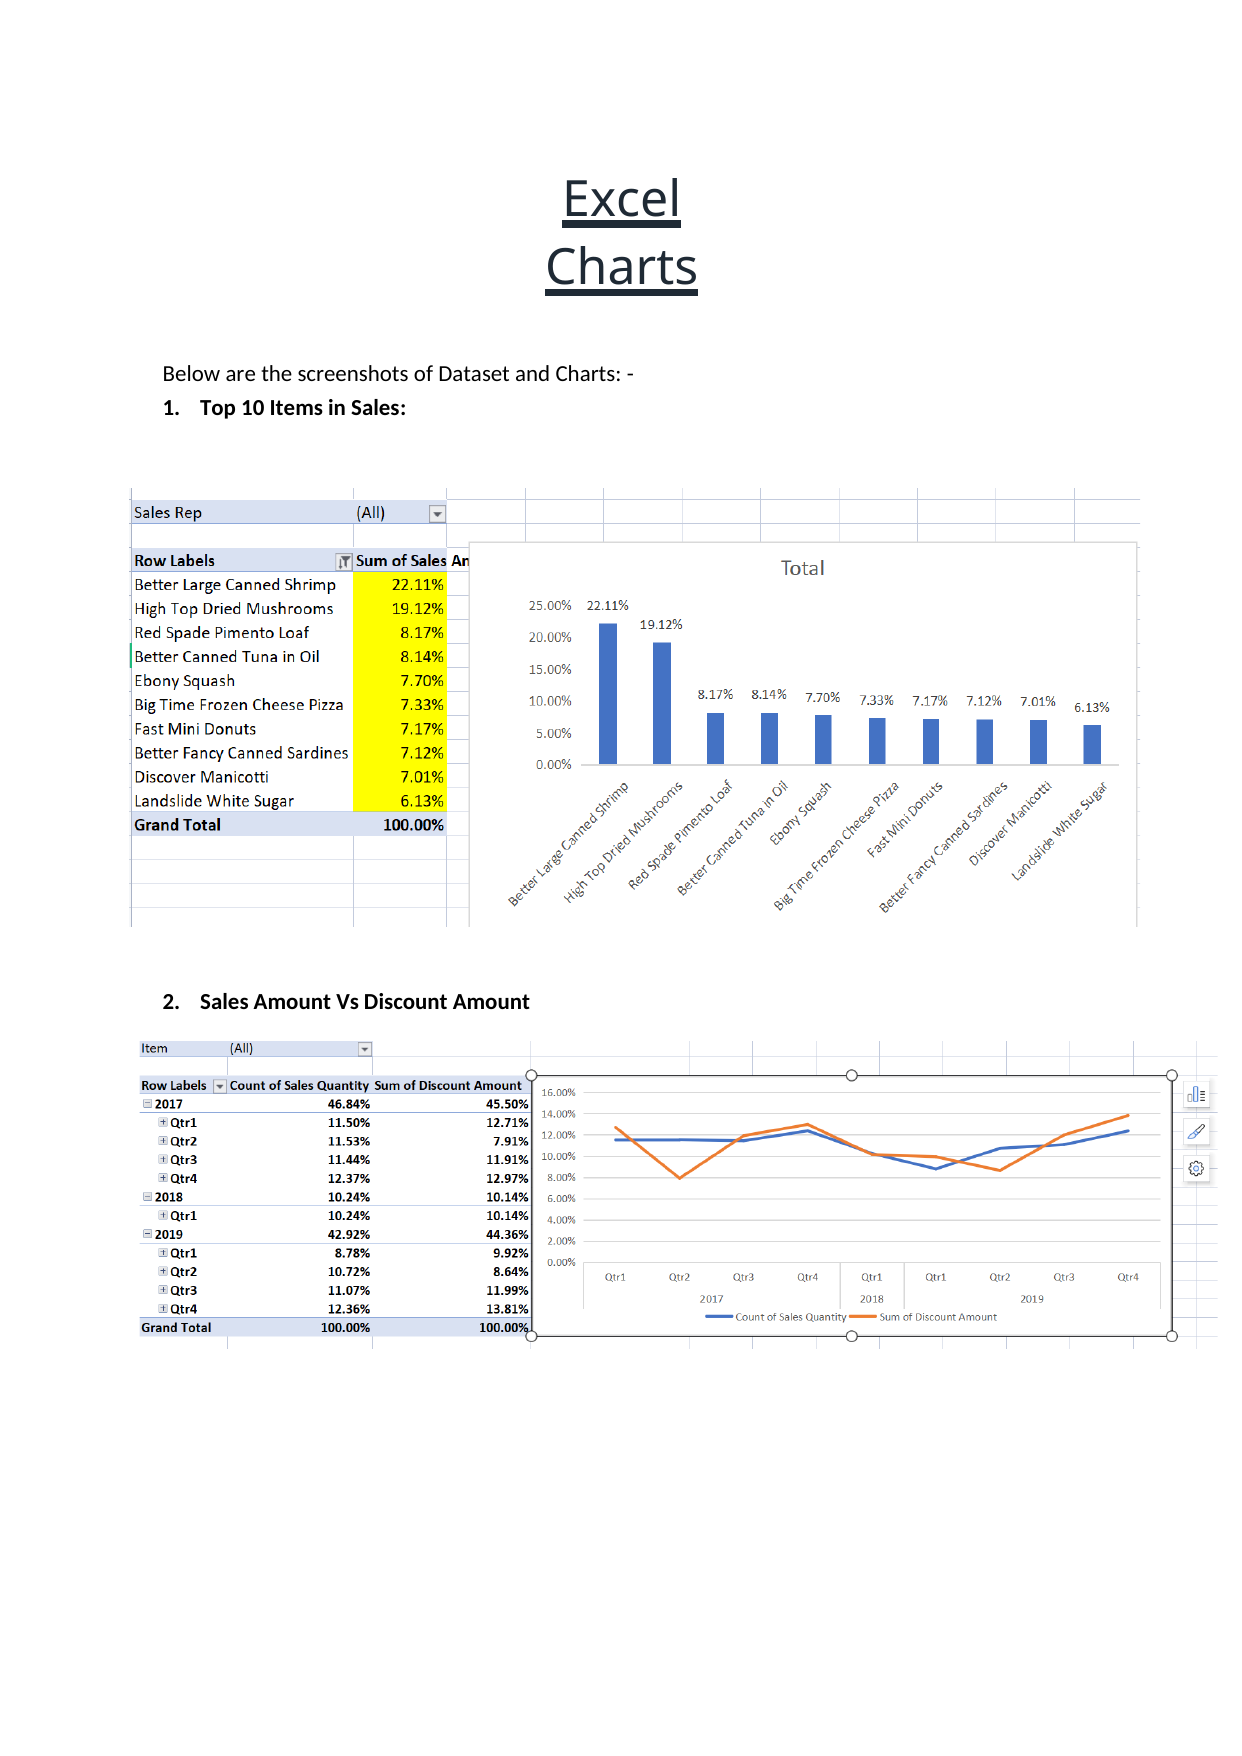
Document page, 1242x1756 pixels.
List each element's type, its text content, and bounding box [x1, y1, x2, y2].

picture [139, 1041, 1218, 1349]
text Excel Charts [481, 163, 762, 299]
list Top 10 Items in Sales: [162, 393, 1208, 421]
list Sales Amount Vs Discount Amount [162, 987, 1208, 1015]
picture [129, 488, 1141, 927]
text Below are the screenshots of Dataset and Charts: - [162, 359, 1208, 387]
